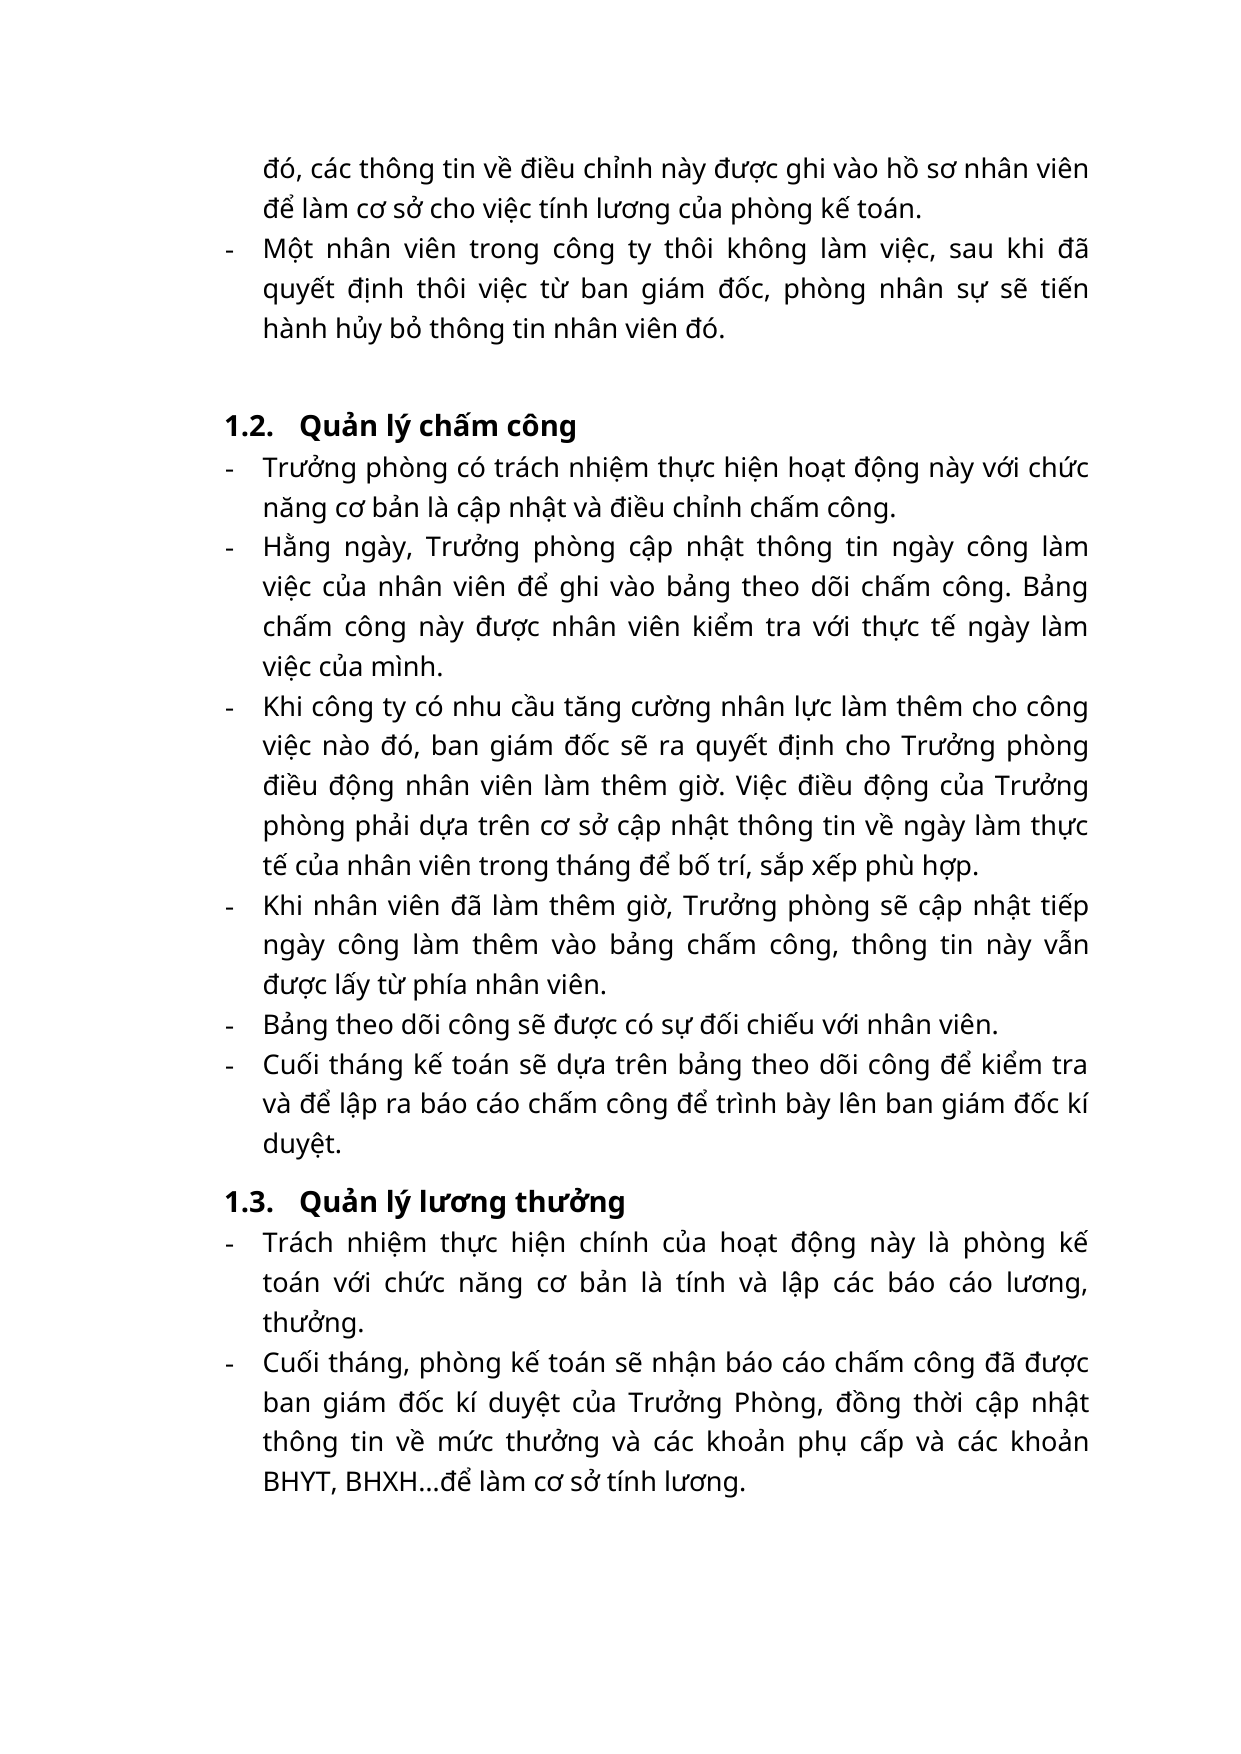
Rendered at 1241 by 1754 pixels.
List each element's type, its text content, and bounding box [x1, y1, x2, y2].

list Khi công ty có nhu cầu tăng cường nhân lực làm thêm cho công việc nào đó, ban giám đốc sẽ ra quyết định cho Trưởng phòng điều động nhân viên làm thêm giờ. Việc điều động của Trưởng phòng phải dựa trên cơ sở cập nhật thông tin về ngày làm thực tế của nhân viên trong tháng để bố trí, sắp xếp phù hợp. [225, 687, 1090, 883]
list Cuối tháng, phòng kế toán sẽ nhận báo cáo chấm công đã được ban giám đốc kí duyệt của Trưởng Phòng, đồng thời cập nhật thông tin về mức thưởng và các khoản phụ cấp và các khoản BHYT, BHXH…để làm cơ sở tính lương. [225, 1343, 1090, 1499]
subtitle Quản lý lương thưởng [224, 1181, 1090, 1221]
list Một nhân viên trong công ty thôi không làm việc, sau khi đã quyết định thôi việc từ ban giám đốc, phòng nhân sự sẽ tiến hành hủy bỏ thông tin nhân viên đó. [225, 229, 1090, 346]
subtitle Quản lý chấm công [224, 405, 1090, 445]
list Trách nhiệm thực hiện chính của hoạt động này là phòng kế toán với chức năng cơ bản là tính và lập các báo cáo lương, thưởng. [225, 1224, 1090, 1340]
list Bảng theo dõi công sẽ được có sự đối chiếu với nhân viên. [225, 1005, 1090, 1042]
list Hằng ngày, Trưởng phòng cập nhật thông tin ngày công làm việc của nhân viên để ghi vào bảng theo dõi chấm công. Bảng chấm công này được nhân viên kiểm tra với thực tế ngày làm việc của mình. [225, 528, 1090, 684]
list Trưởng phòng có trách nhiệm thực hiện hoạt động này với chức năng cơ bản là cập nhật và điều chỉnh chấm công. [225, 448, 1090, 525]
list Cuối tháng kế toán sẽ dựa trên bảng theo dõi công để kiểm tra và để lập ra báo cáo chấm công để trình bày lên ban giám đốc kí duyệt. [225, 1045, 1090, 1162]
list Khi nhân viên đã làm thêm giờ, Trưởng phòng sẽ cập nhật tiếp ngày công làm thêm vào bảng chấm công, thông tin này vẫn được lấy từ phía nhân viên. [225, 886, 1090, 1002]
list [225, 150, 1090, 227]
